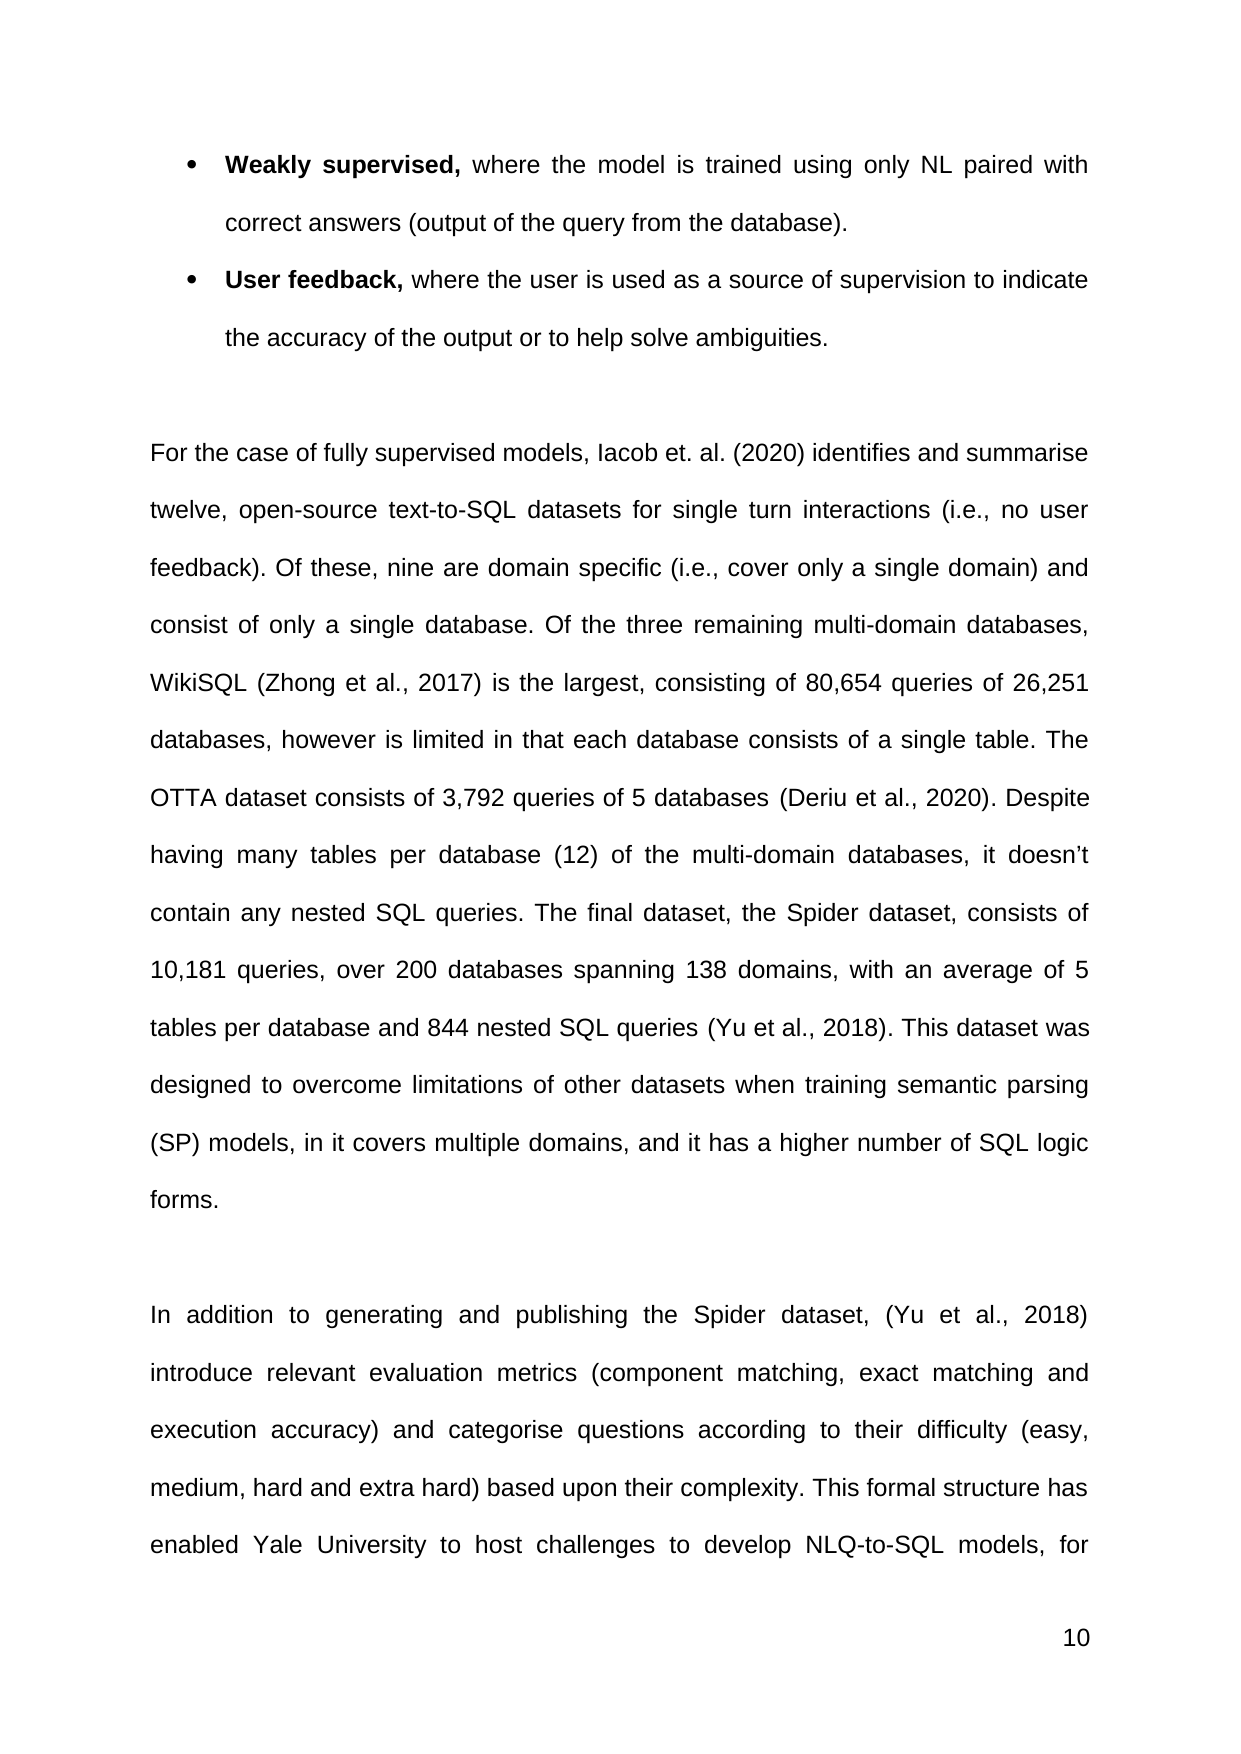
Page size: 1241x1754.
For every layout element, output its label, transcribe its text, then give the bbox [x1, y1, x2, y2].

list User feedback, where the user is used as a source of supervision to indicate the accuracy of the output or to help solve ambiguities. [187, 265, 1090, 351]
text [150, 1300, 1090, 1559]
text For the case of fully supervised models, Iacob et. al. (2020) identifies and summarise twelve, open-source text-to-SQL datasets for single turn interactions (i.e., no user feedback). Of these, nine are domain specific (i.e., cover only a single domain) and consist of only a single database. Of the three remaining multi-domain databases, WikiSQL (Zhong et al., 2017) is the largest, consisting of 80,654 queries of 26,251 databases, however is limited in that each database consists of a single table. The OTTA dataset consists of 3,792 queries of 5 databases (Deriu et al., 2020). Despite having many tables per database (12) of the multi-domain databases, it doesn’t contain any nested SQL queries. The final dataset, the Spider dataset, consists of 10,181 queries, over 200 databases spanning 138 domains, with an average of 5 tables per database and 844 nested SQL queries (Yu et al., 2018). This dataset was designed to overcome limitations of other datasets when training semantic parsing (SP) models, in it covers multiple domains, and it has a higher number of SQL logic forms. [150, 438, 1090, 1214]
list Weakly supervised, where the model is trained using only NL paired with correct answers (output of the query from the database). [187, 150, 1090, 236]
